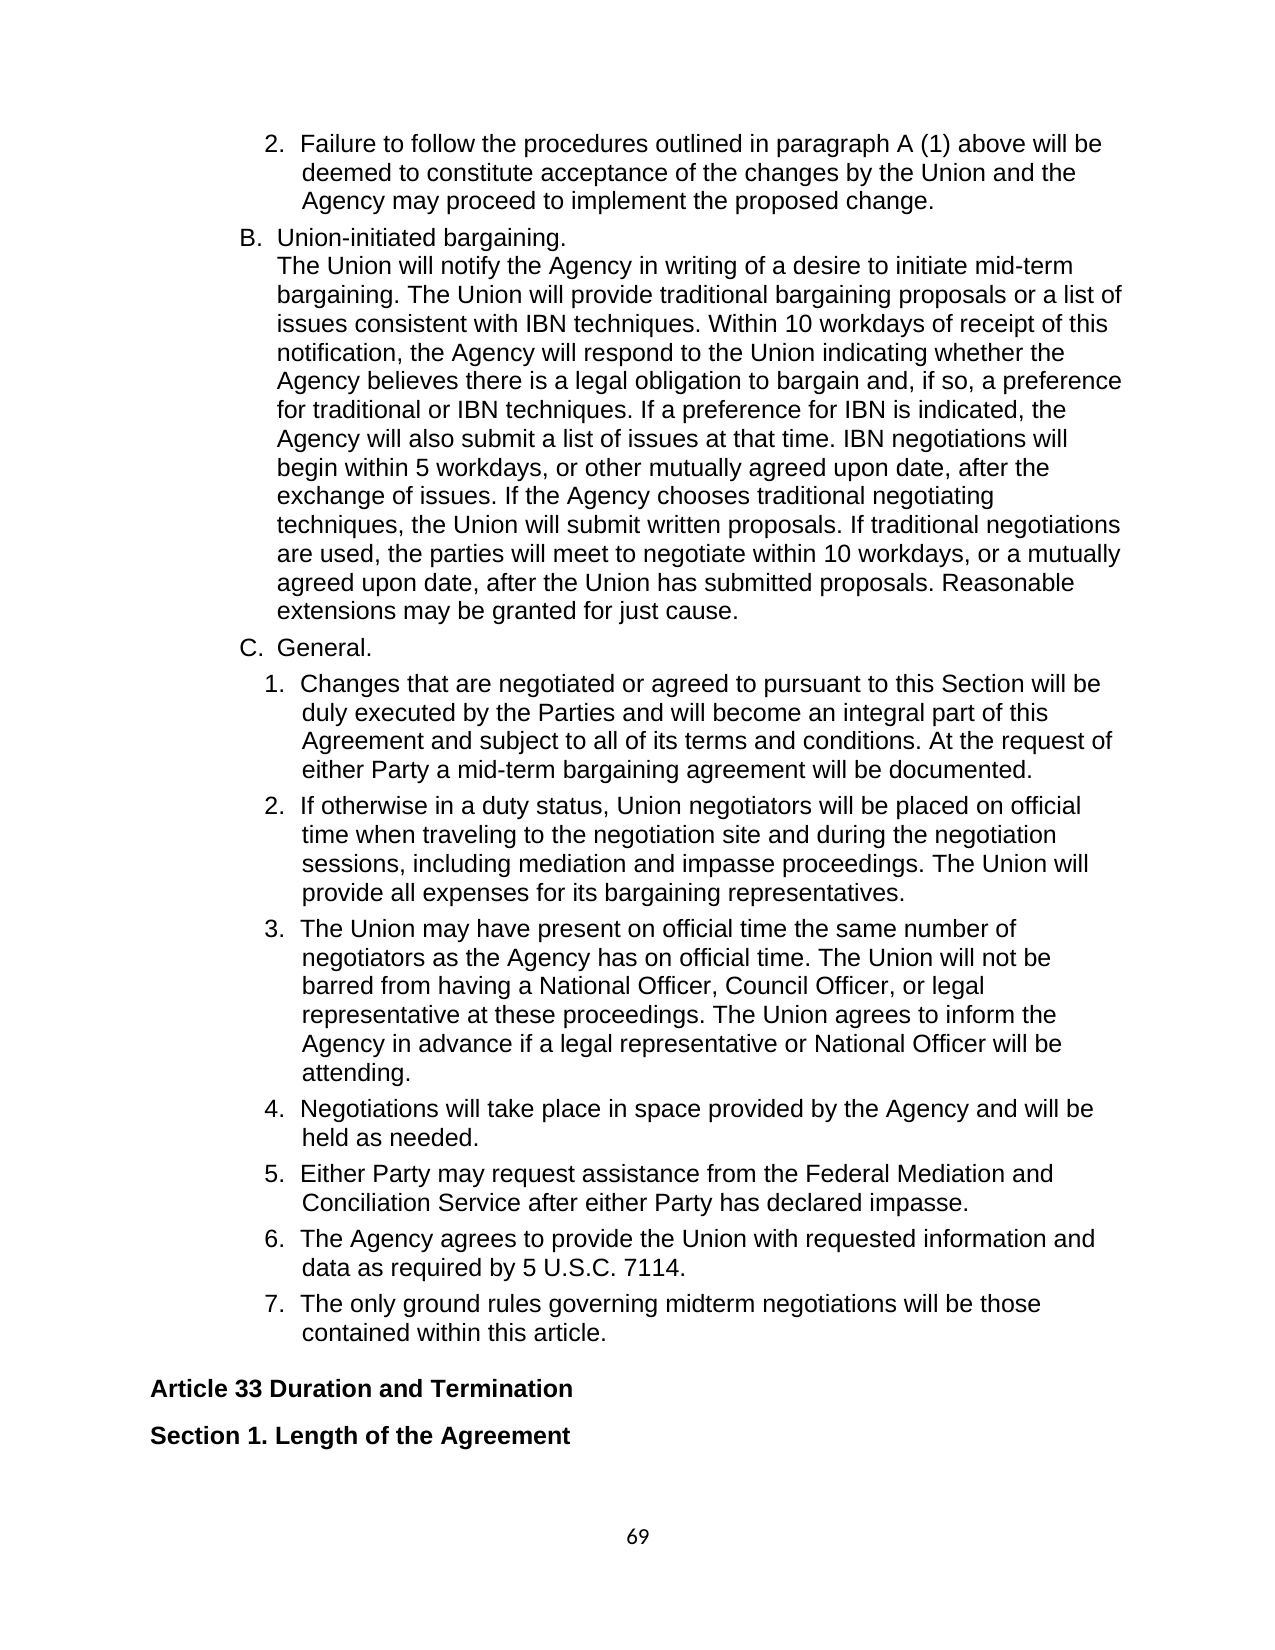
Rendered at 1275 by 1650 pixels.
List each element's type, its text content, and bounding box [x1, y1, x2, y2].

list Either Party may request assistance from the Federal Mediation and Conciliation Service after either Party has declared impasse. [264, 1159, 1125, 1216]
list The Union may have present on official time the same number of negotiators as the Agency has on official time. The Union will not be barred from having a National Officer, Council Officer, or legal representative at these proceedings. The Union agrees to inform the Agency in advance if a legal representative or National Officer will be attending. [264, 914, 1125, 1086]
text Section 1. Length of the Agreement [150, 1421, 1125, 1450]
list Union-initiated bargaining. The Union will notify the Agency in writing of a desire to initiate mid-term bargaining. The Union will provide traditional bargaining proposals or a list of issues consistent with IBN techniques. Within 10 workdays of receipt of this notification, the Agency will respond to the Union indicating whether the Agency believes there is a legal obligation to bargain and, if so, a preference for traditional or IBN techniques. If a preference for IBN is indicated, the Agency will also submit a list of issues at that time. IBN negotiations will begin within 5 workdays, or other mutually agreed upon date, after the exchange of issues. If the Agency chooses traditional negotiating techniques, the Union will submit written proposals. If traditional negotiations are used, the parties will meet to negotiate within 10 workdays, or a mutually agreed upon date, after the Union has submitted proposals. Reasonable extensions may be granted for just cause. [239, 223, 1125, 625]
list If otherwise in a duty status, Union negotiators will be placed on official time when traveling to the negotiation site and during the negotiation sessions, including mediation and impasse proceedings. The Union will provide all expenses for its bargaining representatives. [264, 791, 1125, 906]
list General. [239, 633, 1125, 661]
list Negotiations will take place in space provided by the Agency and will be held as needed. [264, 1094, 1125, 1151]
list Failure to follow the procedures outlined in paragraph A (1) above will be deemed to constitute acceptance of the changes by the Union and the Agency may proceed to implement the proposed change. [264, 129, 1125, 215]
list The only ground rules governing midterm negotiations will be those contained within this article. [264, 1289, 1125, 1346]
text Article 33 Duration and Termination [150, 1365, 1125, 1403]
list Changes that are negotiated or agreed to pursuant to this Section will be duly executed by the Parties and will become an integral part of this Agreement and subject to all of its terms and conditions. At the request of either Party a mid-term bargaining agreement will be documented. [264, 669, 1125, 784]
list The Agency agrees to provide the Union with requested information and data as required by 5 U.S.C. 7114. [264, 1224, 1125, 1281]
